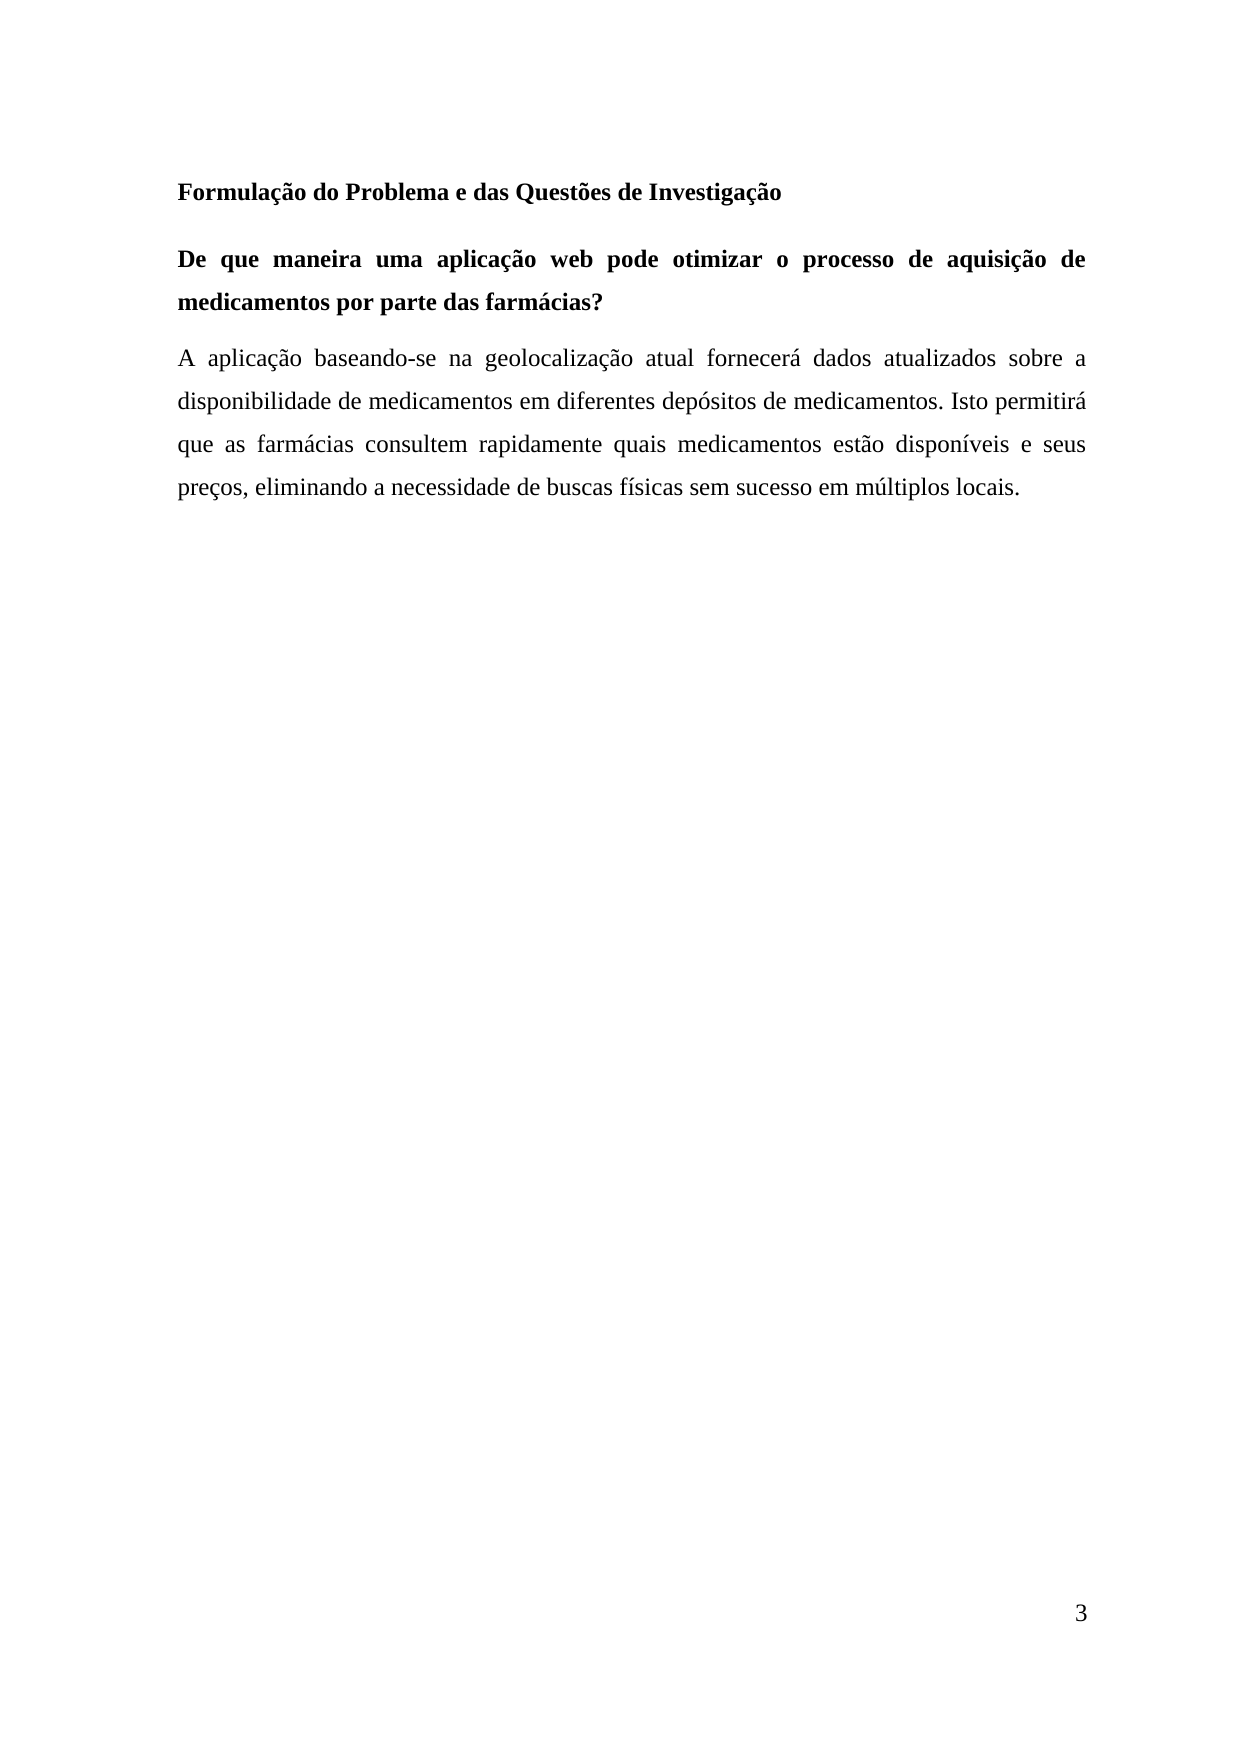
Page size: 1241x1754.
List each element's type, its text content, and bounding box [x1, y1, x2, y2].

subtitle Formulação do Problema e das Questões de Investigação [177, 177, 1087, 206]
text De que maneira uma aplicação web pode otimizar o processo de aquisição de medicamentos por parte das farmácias? [177, 244, 1087, 316]
text A aplicação baseando-se na geolocalização atual fornecerá dados atualizados sobre a disponibilidade de medicamentos em diferentes depósitos de medicamentos. Isto permitirá que as farmácias consultem rapidamente quais medicamentos estão disponíveis e seus preços, eliminando a necessidade de buscas físicas sem sucesso em múltiplos locais. [177, 343, 1087, 501]
